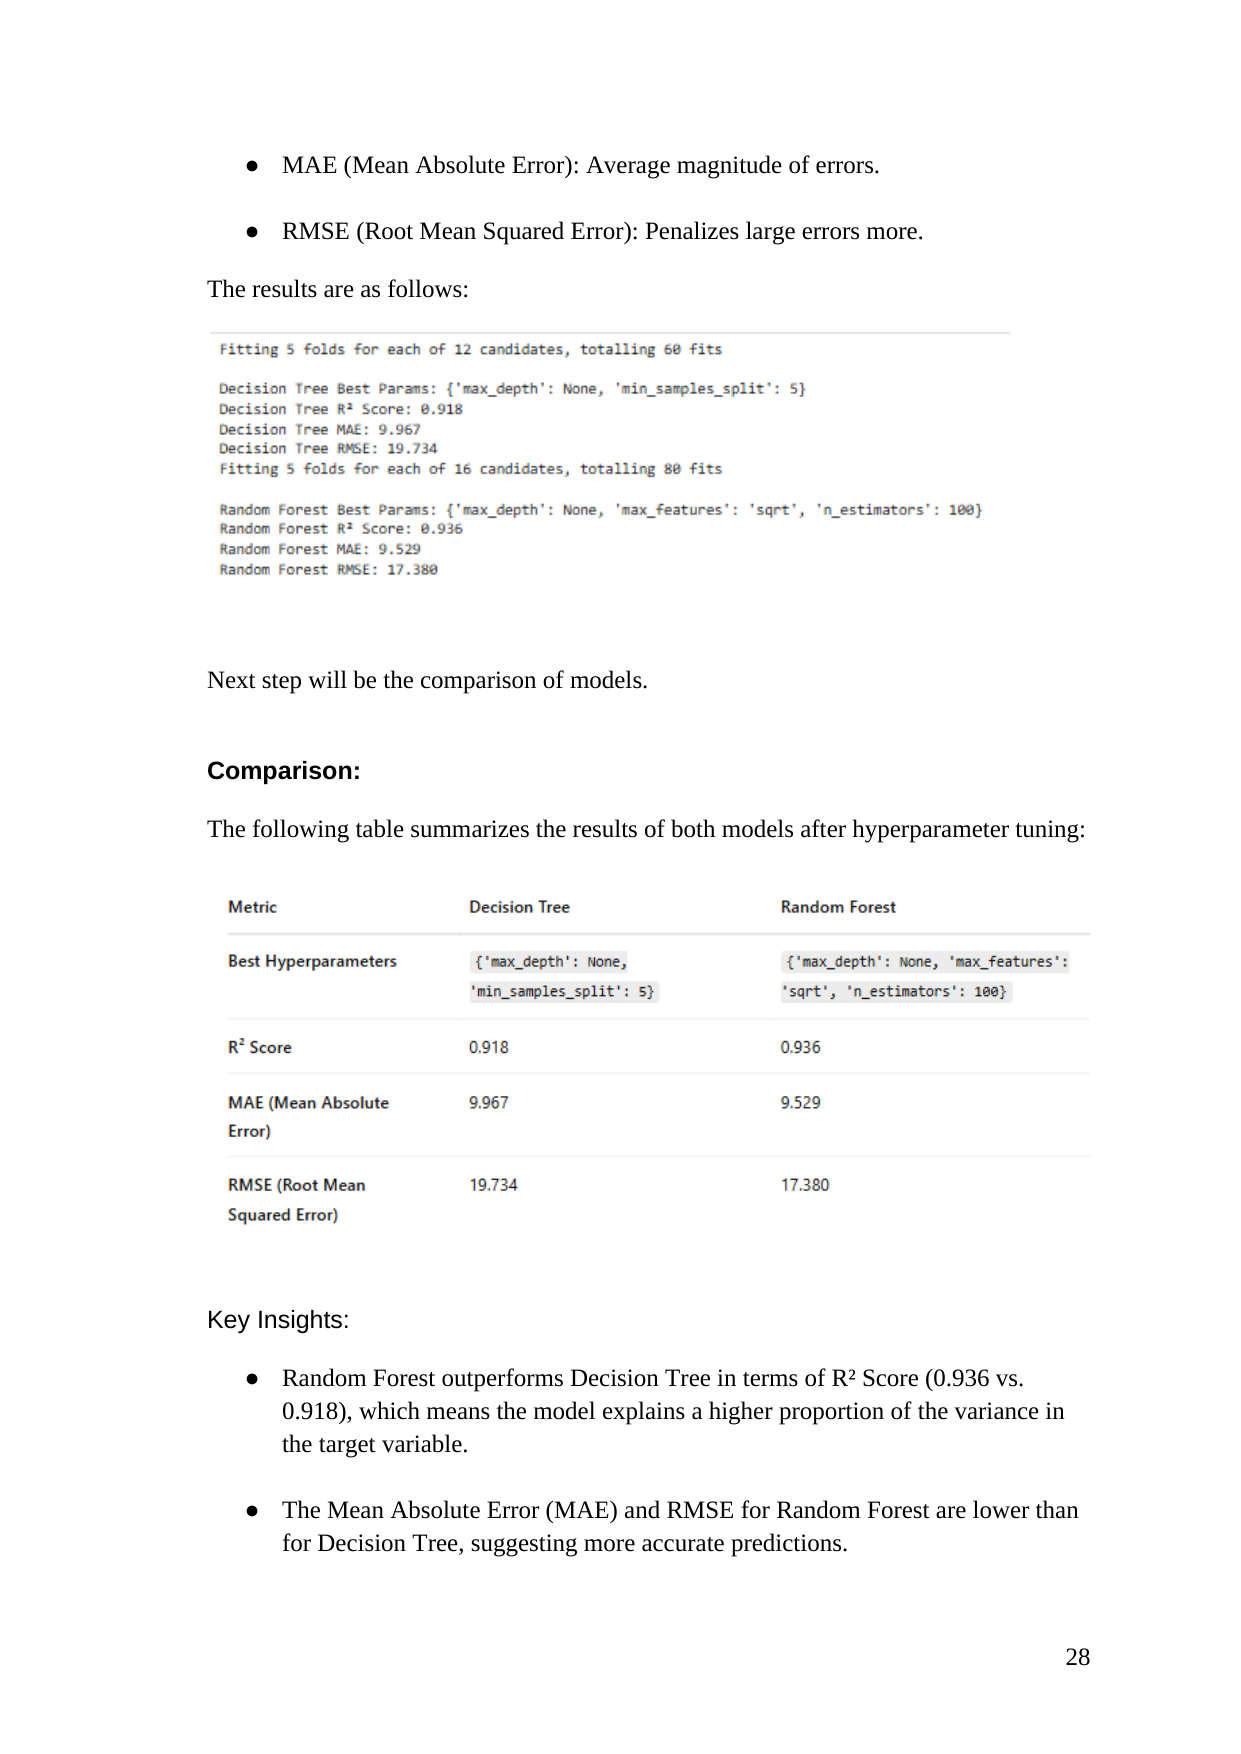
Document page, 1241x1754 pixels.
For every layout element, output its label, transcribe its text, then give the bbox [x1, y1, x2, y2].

list The Mean Absolute Error (MAE) and RMSE for Random Forest are lower than for Decision Tree, suggesting more accurate predictions. [244, 1495, 1090, 1590]
picture [206, 871, 1091, 1276]
subtitle Key Insights: [207, 1305, 1090, 1334]
list MAE (Mean Absolute Error): Average magnitude of errors. [244, 150, 1090, 212]
list Random Forest outperforms Decision Tree in terms of R² Score (0.936 vs. 0.918), which means the model explains a higher proportion of the variance in the target variable. [244, 1363, 1090, 1491]
picture [206, 332, 1010, 578]
list RMSE (Root Mean Squared Error): Penalizes large errors more. [244, 216, 1090, 245]
text The results are as follows: [207, 274, 1090, 303]
text The following table summarizes the results of both models after hyperparameter tuning: [207, 814, 1090, 842]
text Next step will be the comparison of models. [207, 665, 1090, 693]
text Comparison: [207, 756, 1090, 784]
